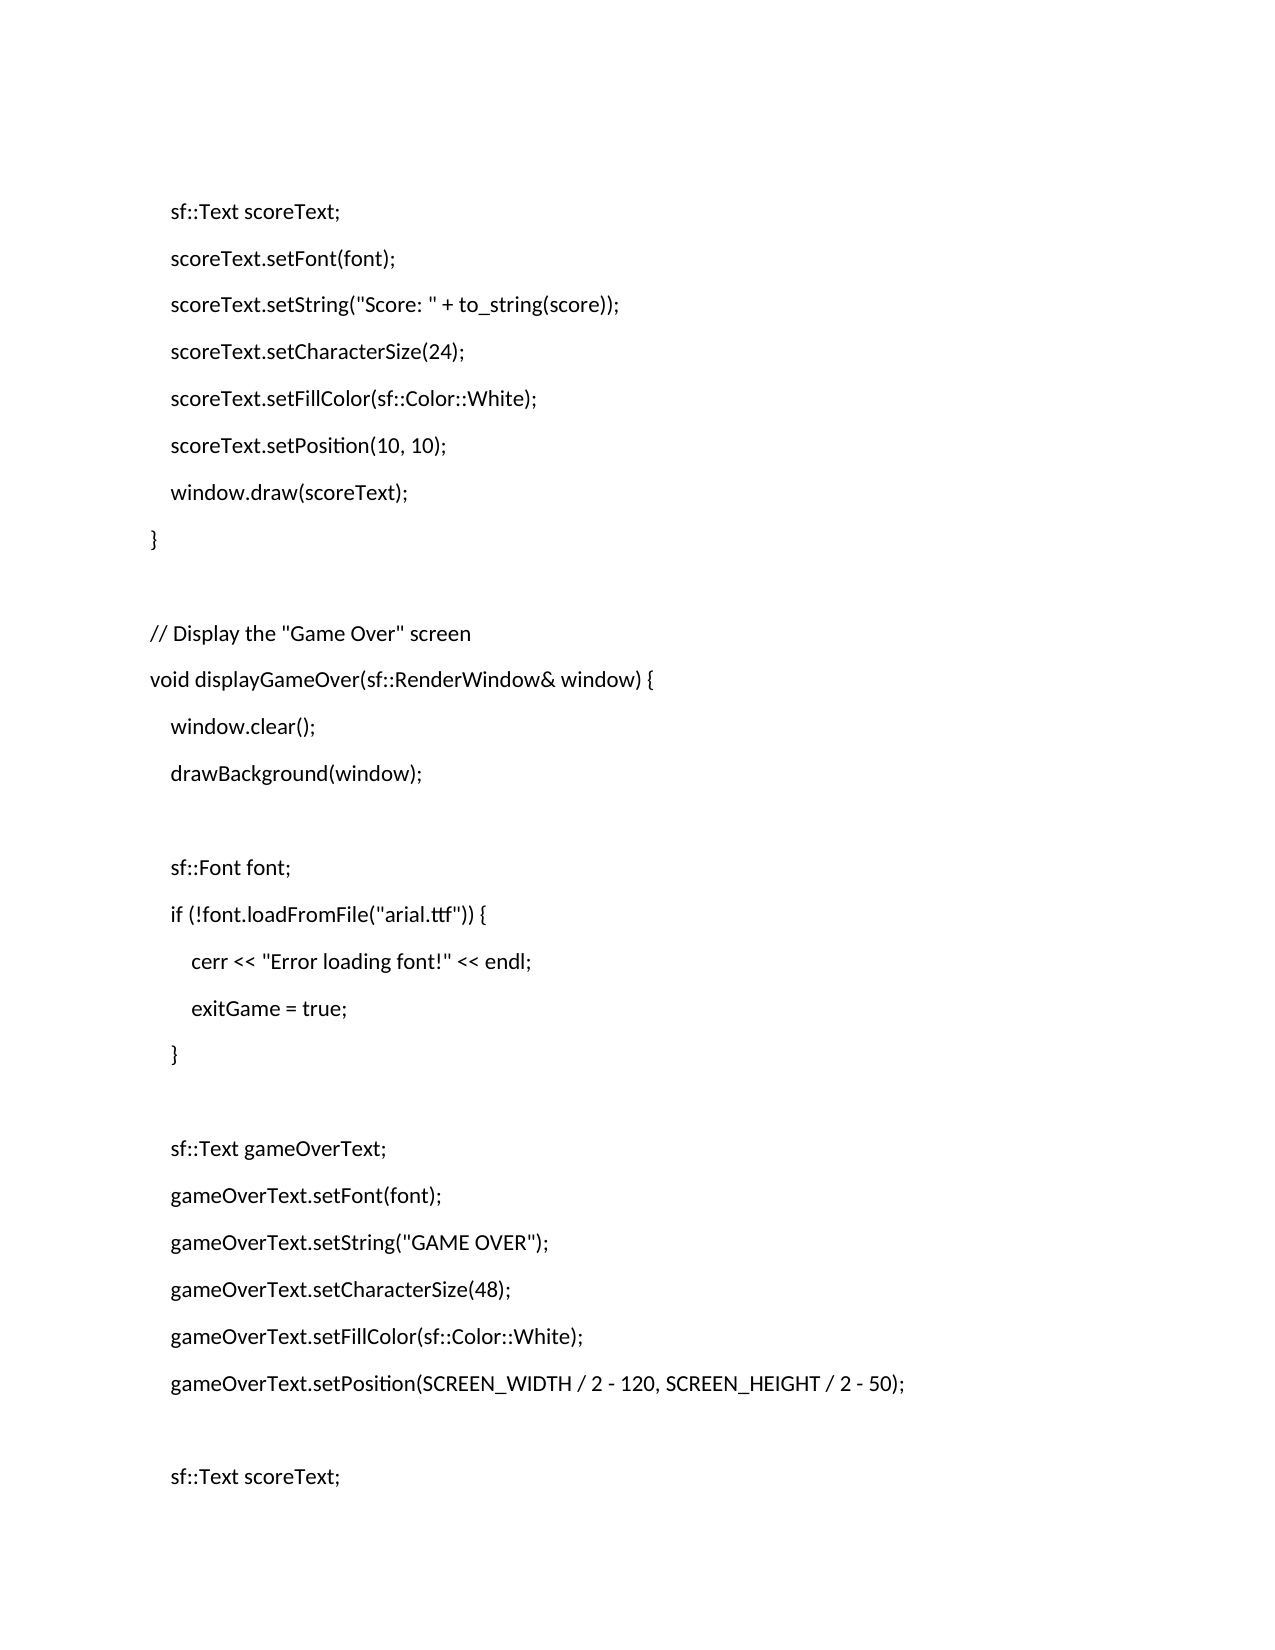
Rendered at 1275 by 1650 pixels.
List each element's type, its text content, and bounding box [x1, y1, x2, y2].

text gameOverText.setPosition(SCREEN_WIDTH / 2 - 120, SCREEN_HEIGHT / 2 - 50); [150, 1369, 1125, 1397]
text scoreText.setFillColor(sf::Color::White); [150, 384, 1125, 412]
text gameOverText.setCharacterSize(48); [150, 1275, 1125, 1303]
text cerr << "Error loading font!" << endl; [150, 947, 1125, 975]
text gameOverText.setFillColor(sf::Color::White); [150, 1322, 1125, 1350]
text gameOverText.setFont(font); [150, 1181, 1125, 1209]
text window.draw(scoreText); [150, 478, 1125, 506]
text sf::Text scoreText; [150, 1462, 1125, 1491]
text scoreText.setCharacterSize(24); [150, 337, 1125, 366]
text scoreText.setPosition(10, 10); [150, 431, 1125, 459]
text if (!font.loadFromFile("arial.ttf")) { [150, 900, 1125, 928]
text scoreText.setString("Score: " + to_string(score)); [150, 291, 1125, 319]
text drawBackground(window); [150, 759, 1125, 787]
text gameOverText.setString("GAME OVER"); [150, 1228, 1125, 1256]
text exitGame = true; [150, 994, 1125, 1022]
text } [150, 525, 1125, 553]
text sf::Text gameOverText; [150, 1134, 1125, 1162]
text } [150, 1041, 1125, 1069]
text scoreText.setFont(font); [150, 244, 1125, 272]
text // Display the "Game Over" screen [150, 619, 1125, 647]
text void displayGameOver(sf::RenderWindow& window) { [150, 666, 1125, 694]
text sf::Font font; [150, 853, 1125, 881]
text window.clear(); [150, 712, 1125, 741]
text sf::Text scoreText; [150, 197, 1125, 225]
